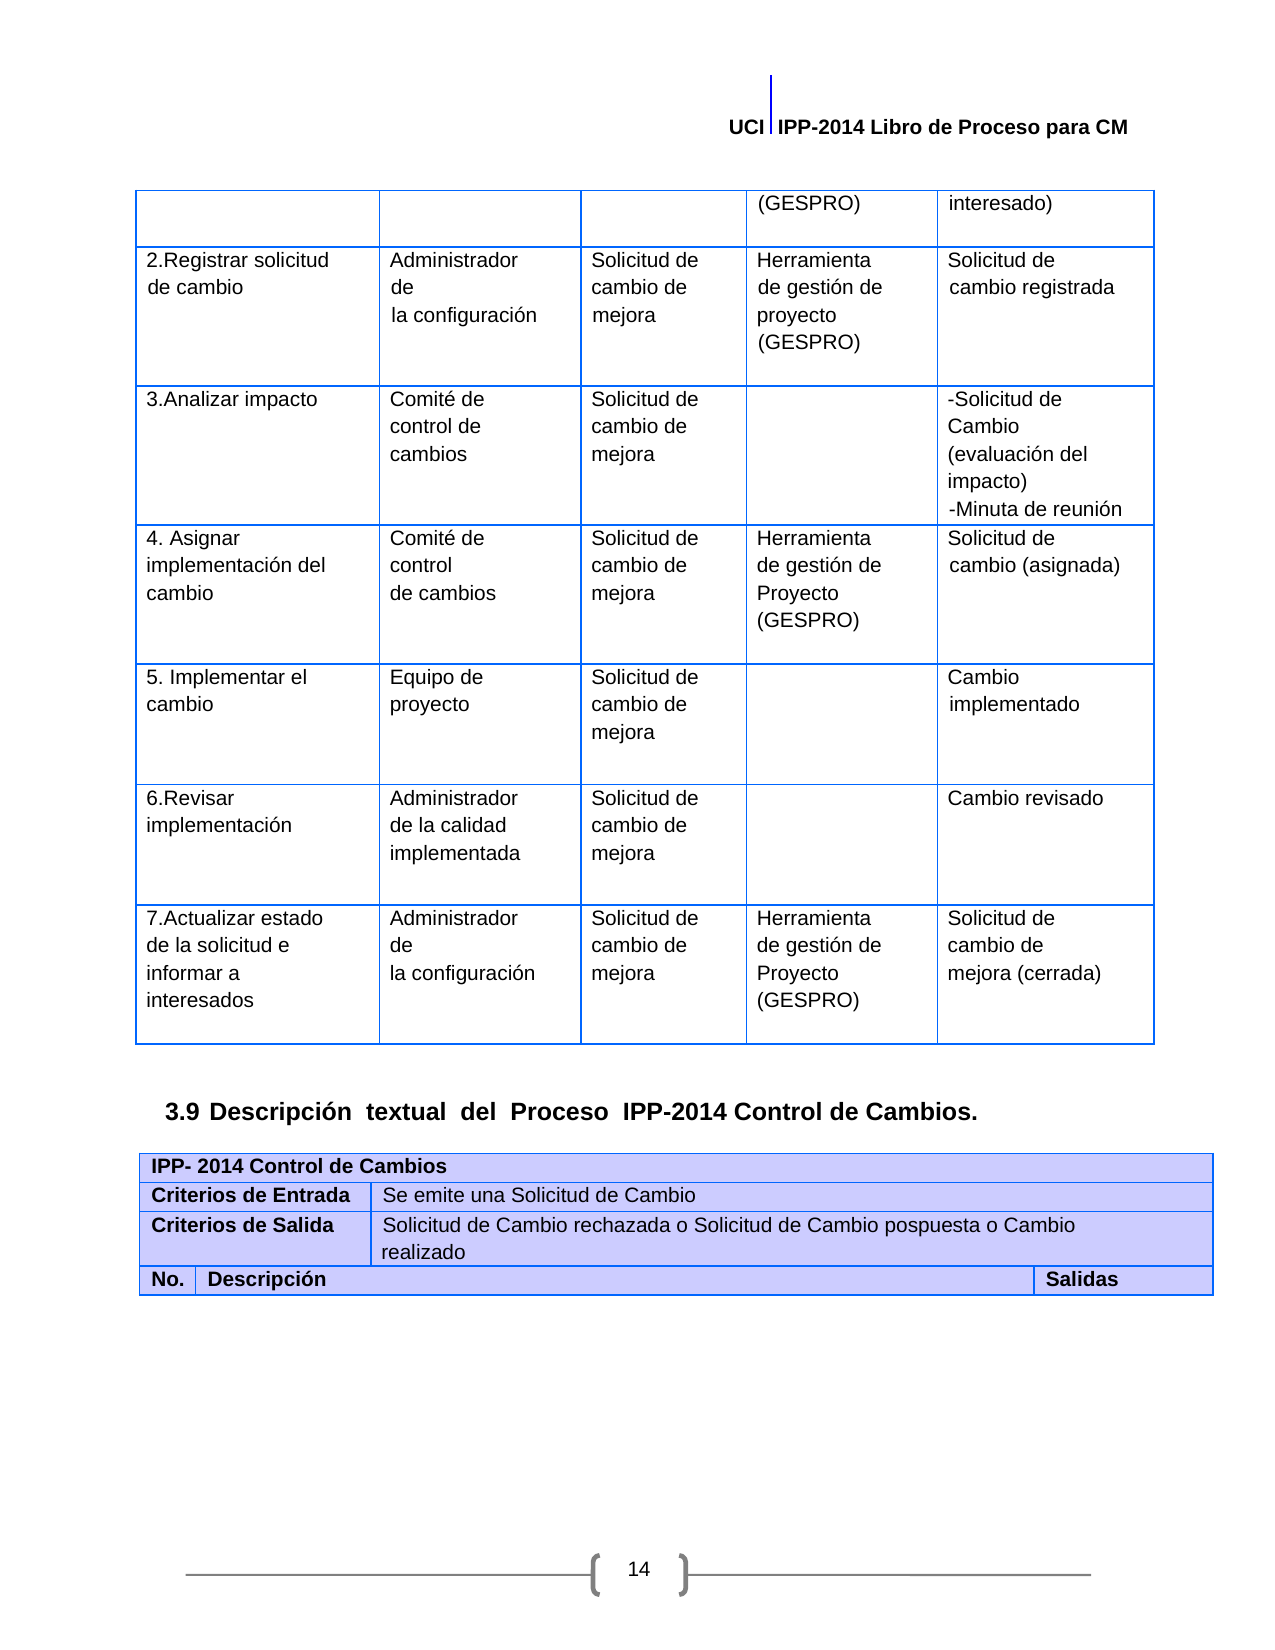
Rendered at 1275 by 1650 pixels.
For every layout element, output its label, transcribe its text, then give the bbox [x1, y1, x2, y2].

table_cell Cambio implementado [938, 665, 1153, 784]
table_cell Solicitud de cambio de mejora [582, 248, 746, 385]
subtitle Descripción textual del Proceso IPP-2014 Control de Cambios. [165, 1097, 1127, 1126]
table_cell Solicitud de cambio de mejora [582, 785, 746, 904]
table_cell Solicitud de cambio registrada [938, 248, 1153, 385]
table_cell Salidas [1035, 1267, 1212, 1294]
table_cell 3.Analizar impacto [137, 387, 379, 524]
table_cell Solicitud de cambio de mejora [582, 665, 746, 784]
table_cell Solicitud de Cambio rechazada o Solicitud de Cambio pospuesta o Cambio realizado [372, 1212, 1212, 1265]
table_cell Criterios de Entrada [140, 1183, 370, 1211]
table_cell Solicitud de cambio de mejora [582, 906, 746, 1043]
table_cell Herramienta de gestión de Proyecto (GESPRO) [747, 906, 937, 1043]
table_cell Administrador de la calidad implementada [380, 785, 580, 904]
table_cell [747, 665, 937, 784]
table_cell -Solicitud de Cambio (evaluación del impacto) -Minuta de reunión [938, 387, 1153, 524]
table_cell Descripción [196, 1267, 1033, 1294]
table_cell [747, 387, 937, 524]
table_cell Equipo de proyecto [380, 665, 580, 784]
table_header IPP- 2014 Control de Cambios [140, 1154, 1212, 1182]
table_cell Criterios de Salida [140, 1212, 370, 1265]
table_cell Herramienta de gestión de proyecto (GESPRO) [747, 248, 937, 385]
table_cell 4. Asignar implementación del cambio [137, 526, 379, 663]
table_cell Cambio revisado [938, 785, 1153, 904]
table_cell Comité de control de cambios [380, 387, 580, 524]
table_cell [747, 785, 937, 904]
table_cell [582, 191, 746, 246]
table_cell Administrador de la configuración [380, 906, 580, 1043]
table_cell Solicitud de cambio de mejora [582, 387, 746, 524]
table_cell Solicitud de cambio de mejora [582, 526, 746, 663]
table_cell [137, 191, 379, 246]
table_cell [747, 191, 937, 246]
table_cell Comité de control de cambios [380, 526, 580, 663]
table_cell 5. Implementar el cambio [137, 665, 379, 784]
table_cell Administrador de la configuración [380, 248, 580, 385]
table_cell No. [140, 1267, 195, 1294]
table_cell Herramienta de gestión de Proyecto (GESPRO) [747, 526, 937, 663]
table_cell Solicitud de cambio de mejora (cerrada) [938, 906, 1153, 1043]
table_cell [380, 191, 580, 246]
table_cell Se emite una Solicitud de Cambio [372, 1183, 1212, 1211]
table_cell 2.Registrar solicitud de cambio [137, 248, 379, 385]
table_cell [938, 191, 1153, 246]
table_cell 7.Actualizar estado de la solicitud e informar a interesados [137, 906, 379, 1043]
table_cell Solicitud de cambio (asignada) [938, 526, 1153, 663]
table_cell 6.Revisar implementación [137, 785, 379, 904]
